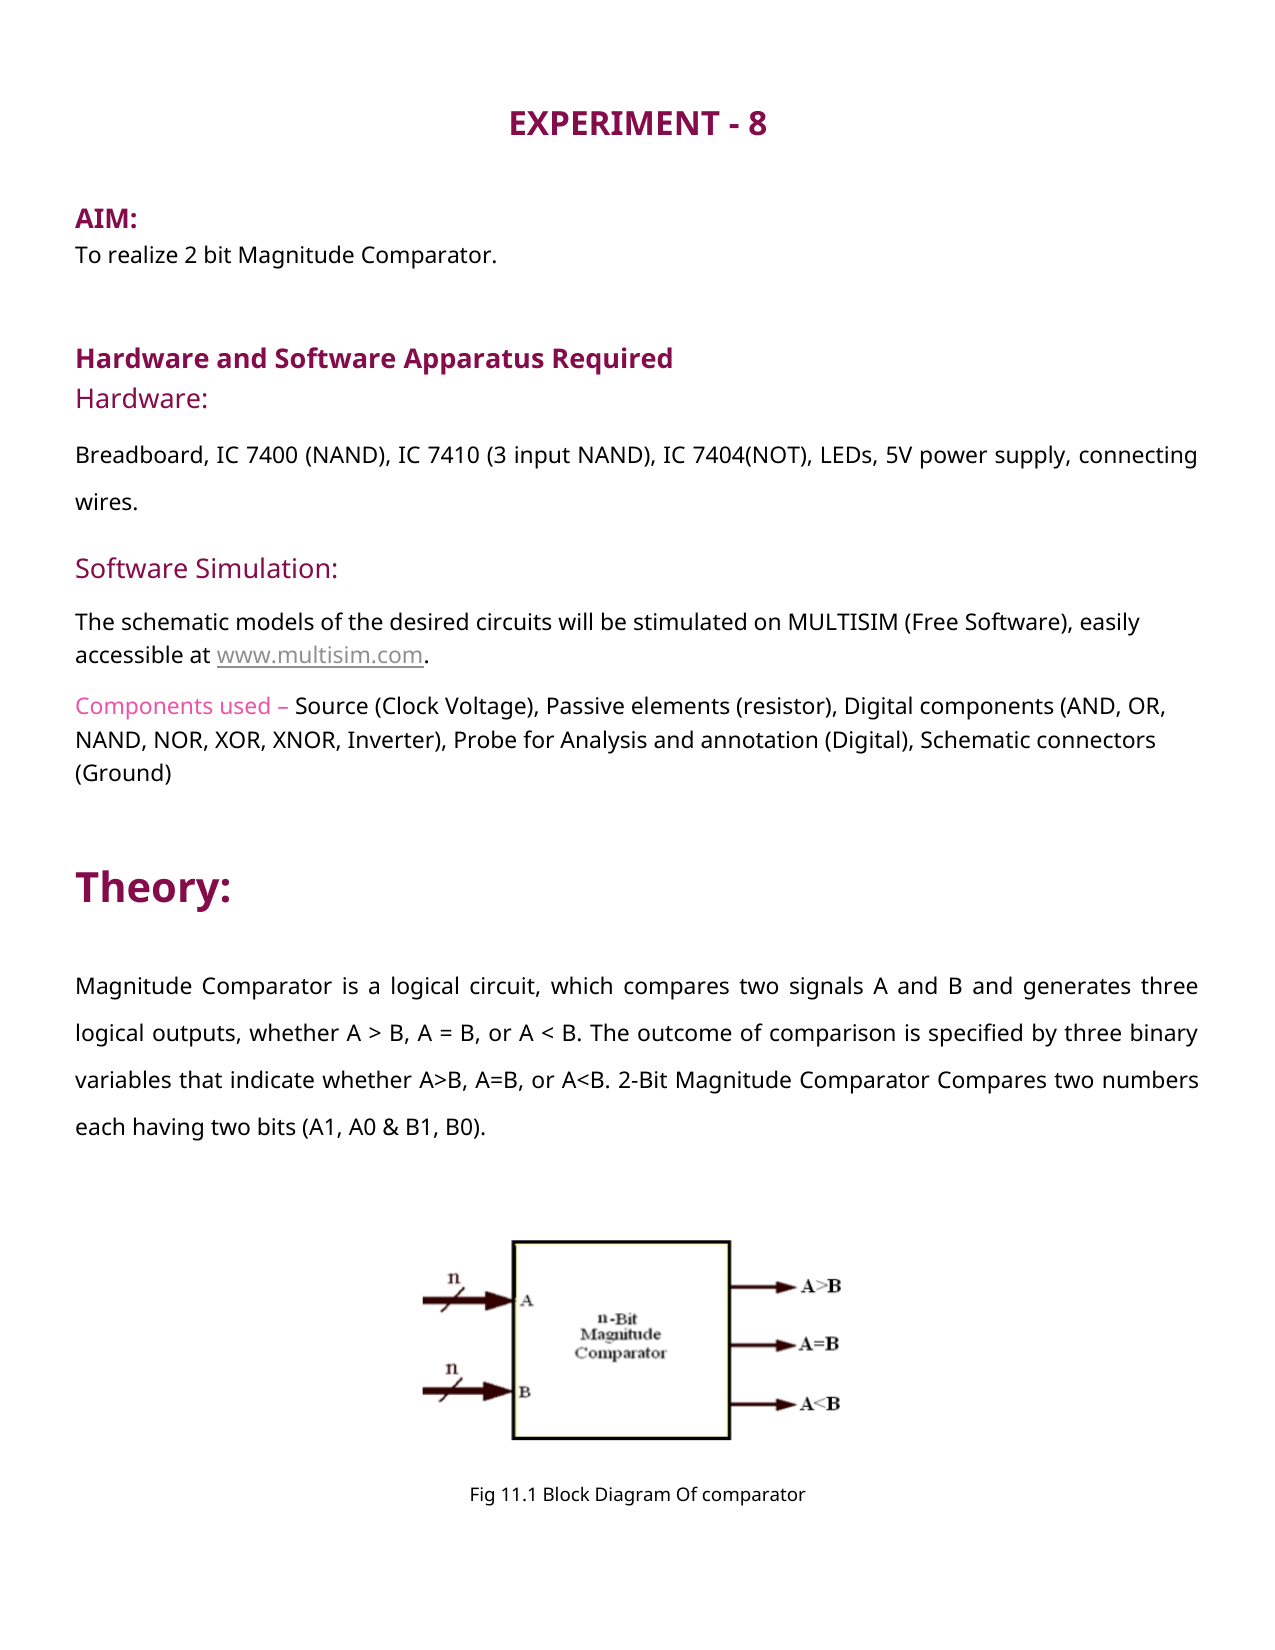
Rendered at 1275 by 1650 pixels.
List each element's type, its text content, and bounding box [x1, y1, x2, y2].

text To realize 2 bit Magnitude Comparator. [75, 239, 1200, 270]
text Fig 11.1 Block Diagram Of comparator [75, 1481, 1200, 1507]
subtitle AIM: [75, 199, 1200, 236]
text Breadboard, IC 7400 (NAND), IC 7410 (3 input NAND), IC 7404(NOT), LEDs, 5V power supply, connecting wires. [75, 439, 1200, 517]
text The schematic models of the desired circuits will be stimulated on MULTISIM (Free Software), easily accessible at www.multisim.com. [75, 606, 1200, 671]
subtitle Theory: [75, 858, 1200, 915]
text Magnitude Comparator is a logical circuit, which compares two signals A and B and generates three logical outputs, whether A > B, A = B, or A < B. The outcome of comparison is specified by three binary variables that indicate whether A>B, A=B, or A<B. 2-Bit Magnitude Comparator Compares two numbers each having two bits (A1, A0 & B1, B0). [75, 970, 1200, 1142]
text Hardware: [75, 380, 1200, 417]
subtitle EXPERIMENT - 8 [75, 100, 1200, 145]
text Components used – Source (Clock Voltage), Passive elements (resistor), Digital components (AND, OR, NAND, NOR, XOR, XNOR, Inverter), Probe for Analysis and annotation (Digital), Schematic connectors (Ground) [75, 690, 1200, 789]
picture [422, 1237, 853, 1449]
subtitle Hardware and Software Apparatus Required [75, 340, 1200, 377]
text Software Simulation: [75, 549, 1200, 586]
